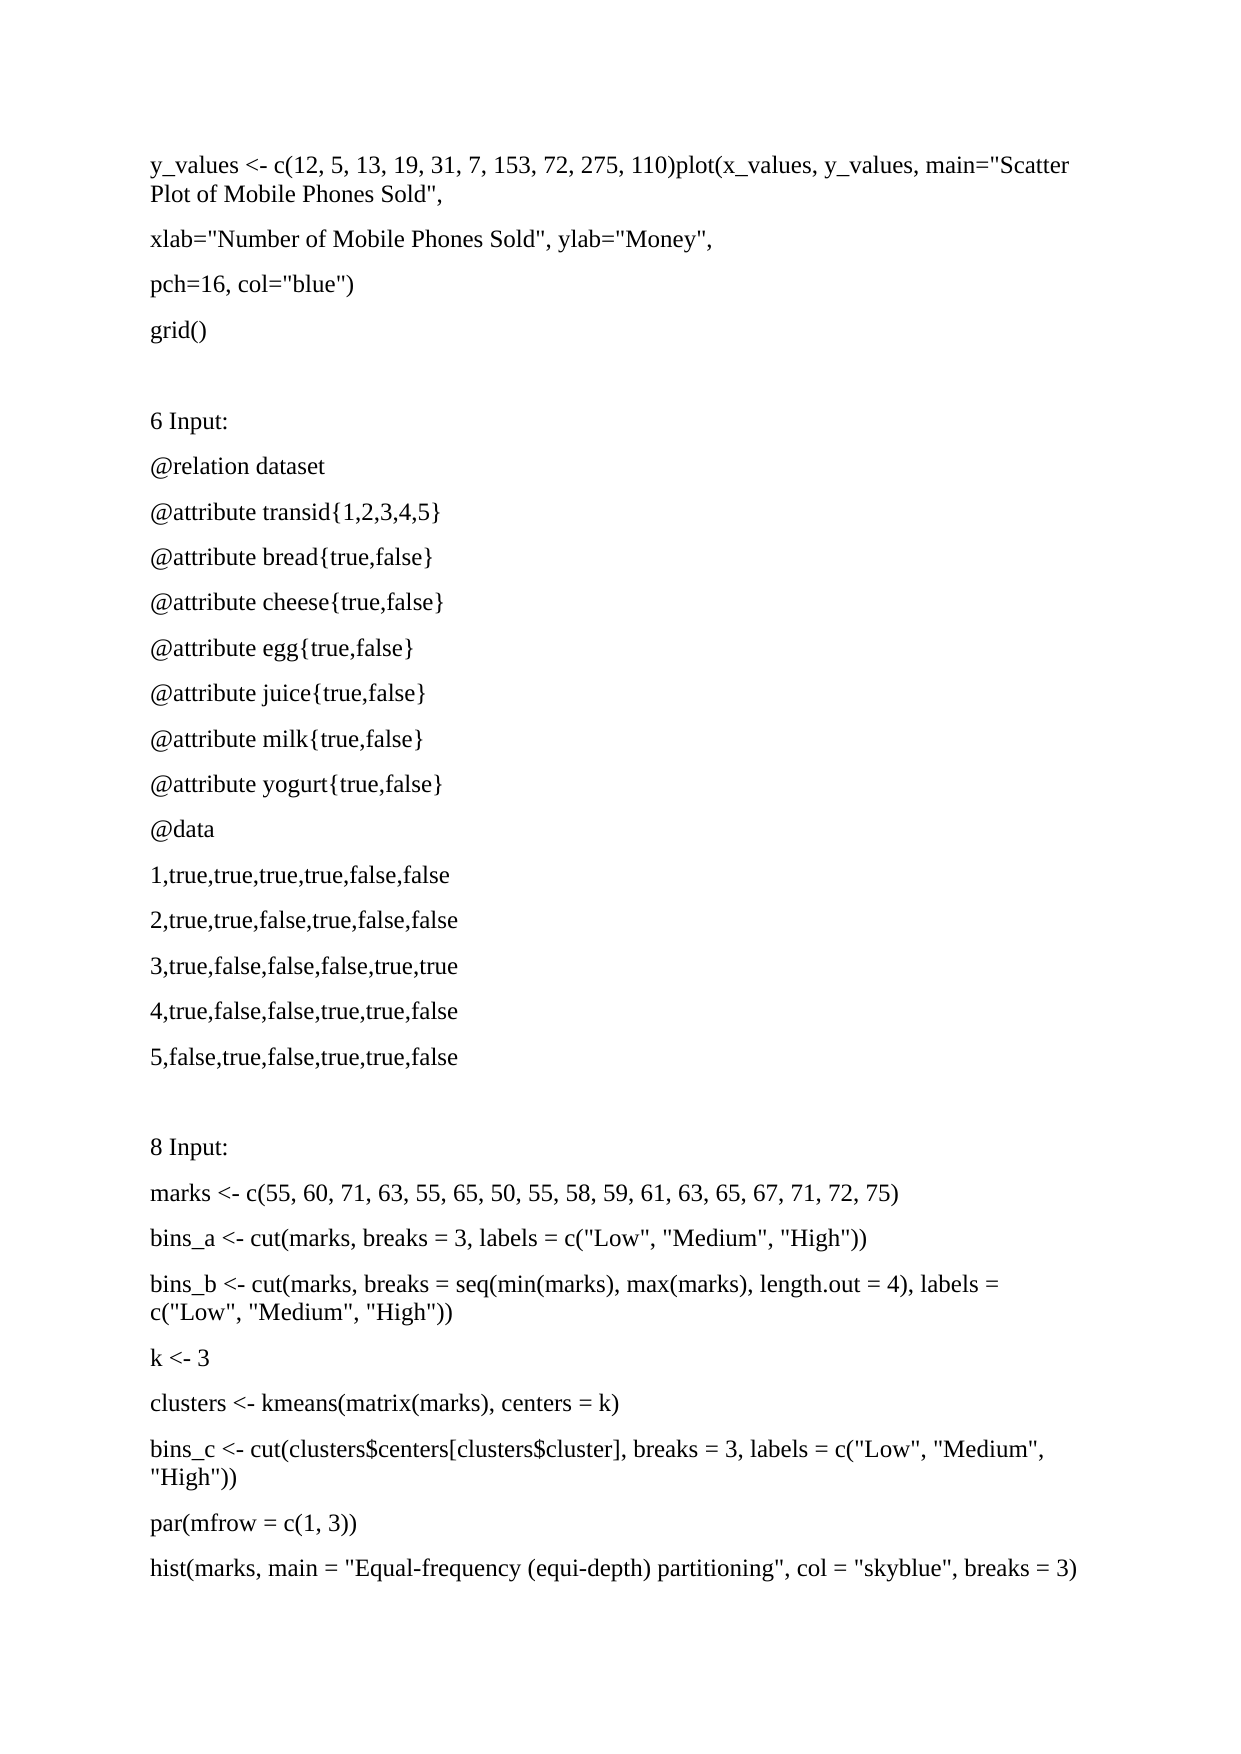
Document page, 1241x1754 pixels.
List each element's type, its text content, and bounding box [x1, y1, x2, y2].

text 6 Input: [150, 406, 1090, 434]
text @attribute juice{true,false} [150, 678, 1090, 707]
text @attribute transid{1,2,3,4,5} [150, 497, 1090, 525]
text @attribute egg{true,false} [150, 633, 1090, 662]
text k <- 3 [150, 1343, 1090, 1372]
text bins_c <- cut(clusters$centers[clusters$cluster], breaks = 3, labels = c("Low", "Medium", "High")) [150, 1434, 1090, 1491]
text bins_a <- cut(marks, breaks = 3, labels = c("Low", "Medium", "High")) [150, 1223, 1090, 1252]
text clusters <- kmeans(matrix(marks), centers = k) [150, 1388, 1090, 1417]
text @attribute cheese{true,false} [150, 587, 1090, 616]
text bins_b <- cut(marks, breaks = seq(min(marks), max(marks), length.out = 4), labels = c("Low", "Medium", "High")) [150, 1269, 1090, 1326]
text @attribute yogurt{true,false} [150, 769, 1090, 798]
text @attribute milk{true,false} [150, 724, 1090, 752]
text 8 Input: [150, 1132, 1090, 1161]
text grid() [150, 315, 1090, 344]
text @relation dataset [150, 451, 1090, 480]
text pch=16, col="blue") [150, 269, 1090, 298]
text 3,true,false,false,false,true,true [150, 951, 1090, 979]
text hist(marks, main = "Equal-frequency (equi-depth) partitioning", col = "skyblue", breaks = 3) [150, 1553, 1090, 1582]
text y_values <- c(12, 5, 13, 19, 31, 7, 153, 72, 275, 110)plot(x_values, y_values, main="Scatter Plot of Mobile Phones Sold", [150, 150, 1090, 207]
text marks <- c(55, 60, 71, 63, 55, 65, 50, 55, 58, 59, 61, 63, 65, 67, 71, 72, 75) [150, 1178, 1090, 1207]
text 2,true,true,false,true,false,false [150, 905, 1090, 934]
text 5,false,true,false,true,true,false [150, 1042, 1090, 1070]
text 1,true,true,true,true,false,false [150, 860, 1090, 889]
text 4,true,false,false,true,true,false [150, 996, 1090, 1025]
text @data [150, 814, 1090, 843]
text xlab="Number of Mobile Phones Sold", ylab="Money", [150, 224, 1090, 253]
text par(mfrow = c(1, 3)) [150, 1508, 1090, 1537]
text @attribute bread{true,false} [150, 542, 1090, 571]
